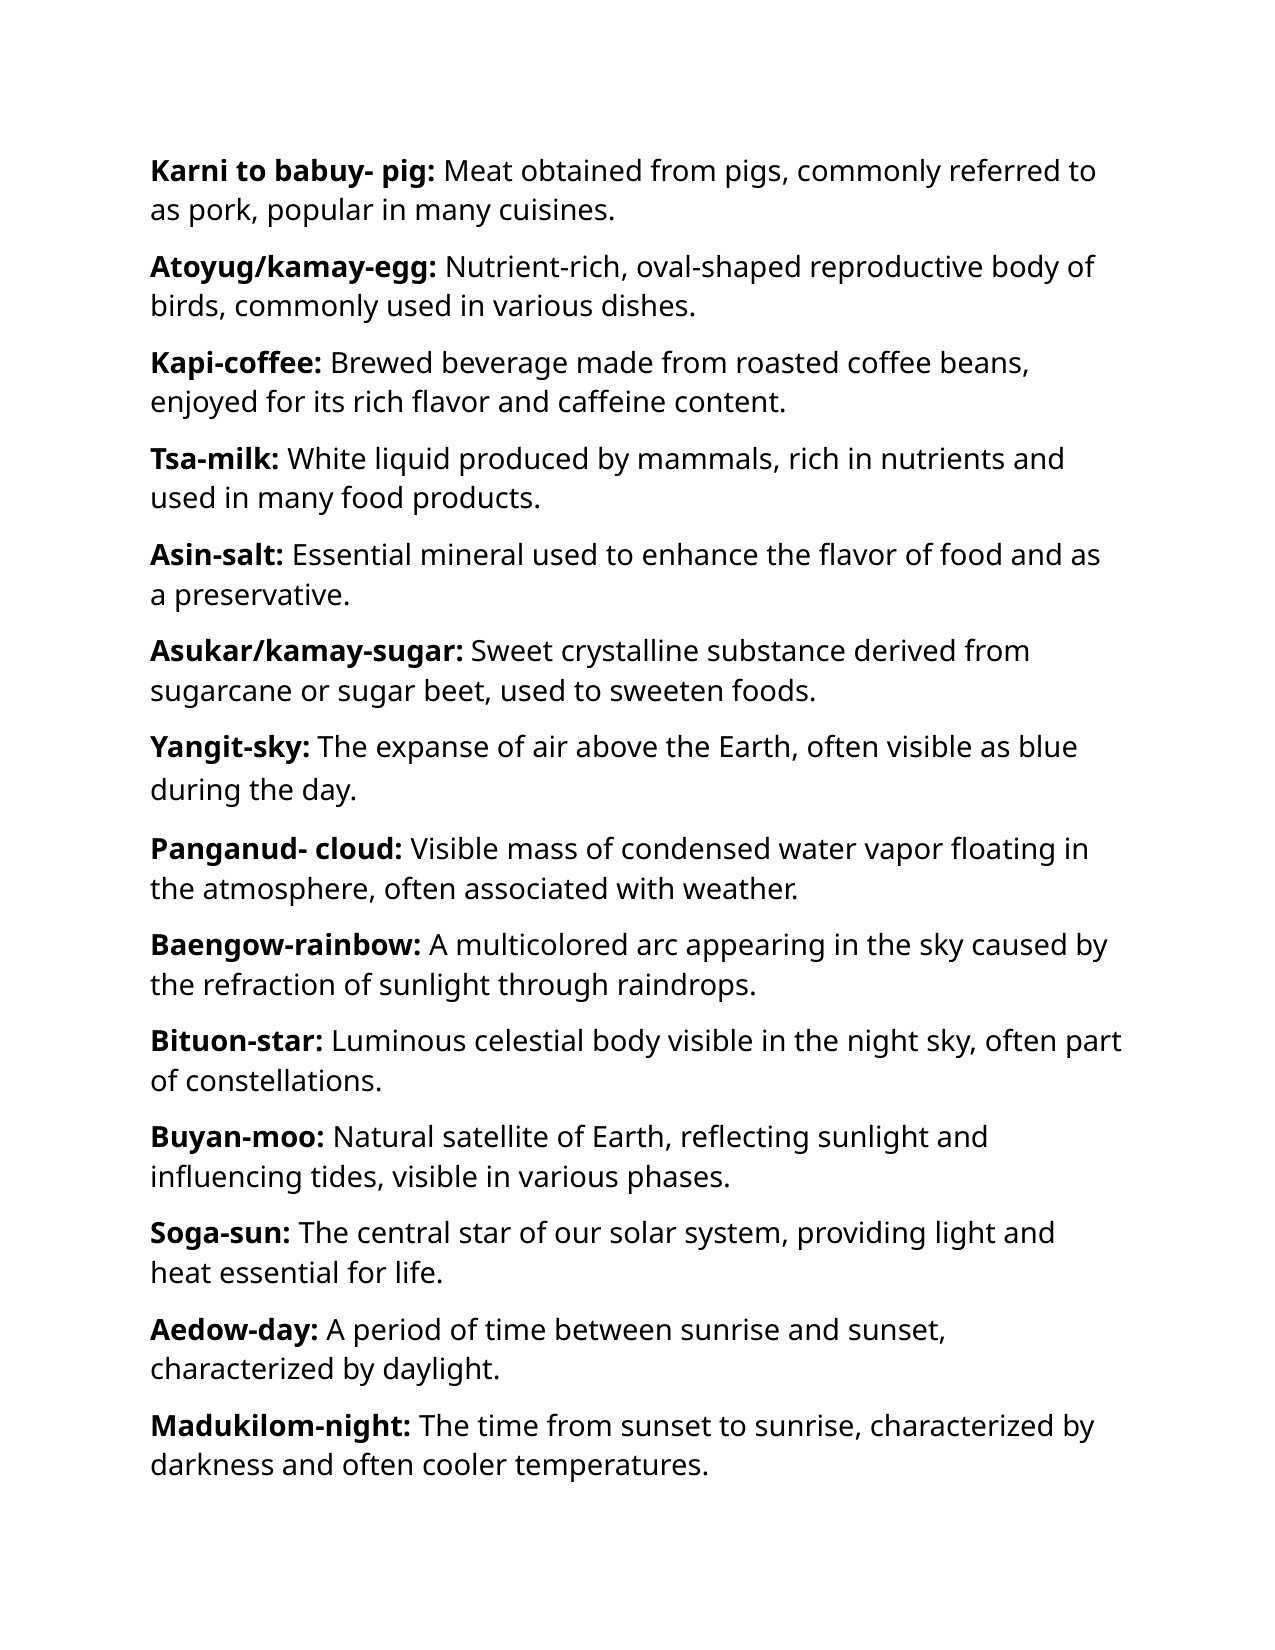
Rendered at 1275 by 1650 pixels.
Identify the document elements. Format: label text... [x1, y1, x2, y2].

text Karni to babuy- pig: Meat obtained from pigs, commonly referred to as pork, popular in many cuisines. [150, 150, 1125, 229]
text Buyan-moo: Natural satellite of Earth, reflecting sunlight and influencing tides, visible in various phases. [150, 1117, 1125, 1196]
text Yangit-sky: The expanse of air above the Earth, often visible as blue during the day. [150, 726, 1125, 809]
text Bituon-star: Luminous celestial body visible in the night sky, often part of constellations. [150, 1021, 1125, 1100]
text Atoyug/kamay-egg: Nutrient-rich, oval-shaped reproductive body of birds, commonly used in various dishes. [150, 246, 1125, 325]
text Soga-sun: The central star of our solar system, providing light and heat essential for life. [150, 1213, 1125, 1292]
text Asin-salt: Essential mineral used to enhance the flavor of food and as a preservative. [150, 534, 1125, 613]
text Aedow-day: A period of time between sunrise and sunset, characterized by daylight. [150, 1309, 1125, 1388]
text Panganud- cloud: Visible mass of condensed water vapor floating in the atmosphere, often associated with weather. [150, 828, 1125, 908]
text Madukilom-night: The time from sunset to sunrise, characterized by darkness and often cooler temperatures. [150, 1405, 1125, 1484]
text Kapi-coffee: Brewed beverage made from roasted coffee beans, enjoyed for its rich flavor and caffeine content. [150, 342, 1125, 421]
text Tsa-milk: White liquid produced by mammals, rich in nutrients and used in many food products. [150, 438, 1125, 517]
text Asukar/kamay-sugar: Sweet crystalline substance derived from sugarcane or sugar beet, used to sweeten foods. [150, 630, 1125, 709]
text Baengow-rainbow: A multicolored arc appearing in the sky caused by the refraction of sunlight through raindrops. [150, 924, 1125, 1004]
